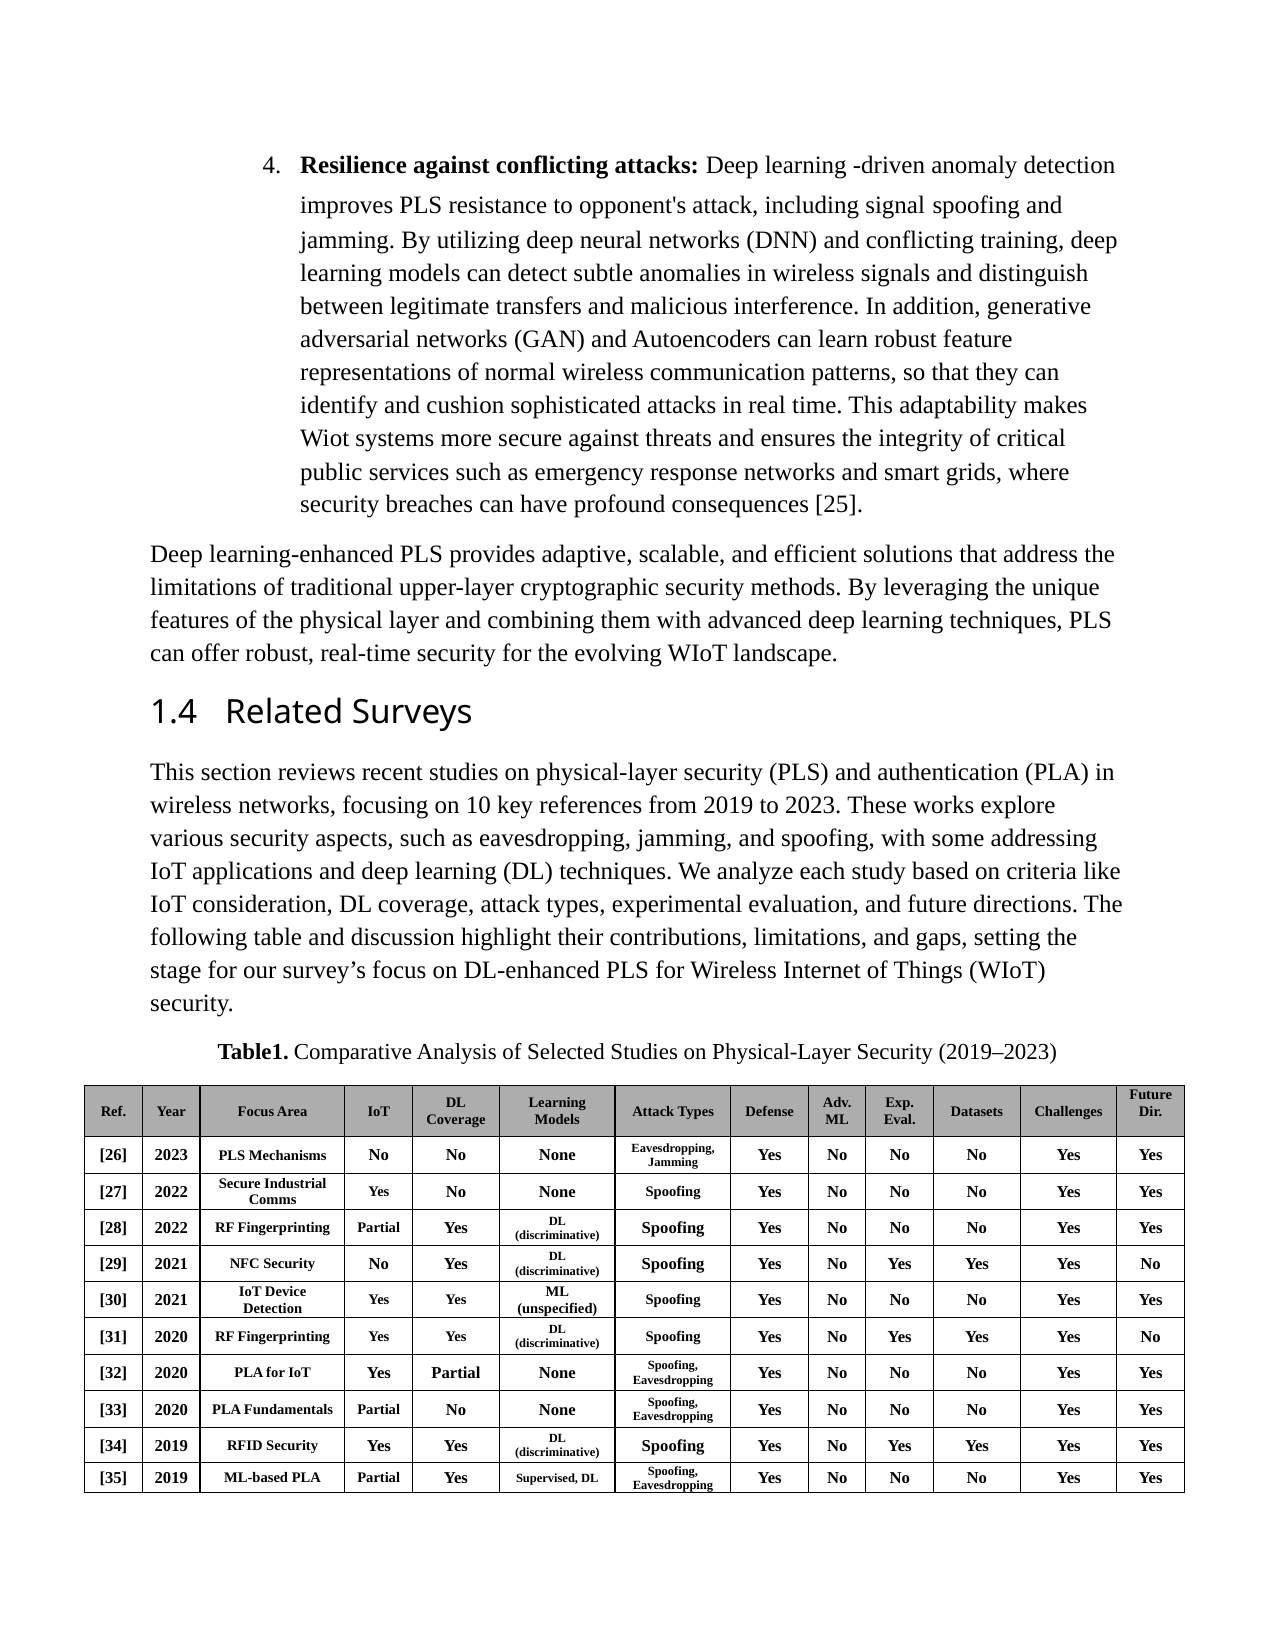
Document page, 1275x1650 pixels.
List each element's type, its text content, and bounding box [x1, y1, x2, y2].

table_cell No [1117, 1318, 1184, 1354]
table_cell Yes [934, 1318, 1020, 1354]
list Related Surveys [150, 688, 1125, 733]
table_header Learning Models [500, 1086, 614, 1136]
table_cell [33] [85, 1391, 142, 1427]
table_cell [26] [85, 1137, 142, 1172]
table_cell Partial [345, 1391, 412, 1427]
table_cell Yes [345, 1282, 412, 1317]
table_cell No [413, 1174, 499, 1209]
table_cell Yes [731, 1428, 808, 1462]
table_cell Yes [345, 1174, 412, 1209]
table_cell 2019 [143, 1428, 199, 1462]
table_cell Secure Industrial Comms [201, 1174, 344, 1209]
table_cell Yes [1117, 1463, 1184, 1492]
table_cell DL (discriminative) [500, 1210, 614, 1245]
table_cell No [809, 1210, 865, 1245]
table_cell No [866, 1391, 933, 1427]
table_cell [28] [85, 1210, 142, 1245]
table_cell No [809, 1174, 865, 1209]
table_cell Yes [413, 1318, 499, 1354]
table_cell No [809, 1318, 865, 1354]
table_cell 2023 [143, 1137, 199, 1172]
table_cell 2022 [143, 1174, 199, 1209]
table_cell No [809, 1137, 865, 1172]
table_cell Yes [413, 1282, 499, 1317]
table_cell No [934, 1391, 1020, 1427]
table_cell 2022 [143, 1210, 199, 1245]
table_cell Yes [1021, 1137, 1116, 1172]
table_header Ref. [85, 1086, 142, 1136]
table_cell NFC Security [201, 1246, 344, 1281]
table_cell Yes [413, 1463, 499, 1492]
table_cell None [500, 1355, 614, 1390]
table_cell [32] [85, 1355, 142, 1390]
table_cell RFID Security [201, 1428, 344, 1462]
table_cell Yes [1117, 1282, 1184, 1317]
table_cell Yes [1021, 1174, 1116, 1209]
table_cell Yes [731, 1391, 808, 1427]
table_header Defense [731, 1086, 808, 1136]
table_cell Yes [1021, 1210, 1116, 1245]
table_cell Yes [731, 1318, 808, 1354]
table_header Future Dir. [1117, 1086, 1184, 1136]
table_cell PLA for IoT [201, 1355, 344, 1390]
table_cell Yes [731, 1210, 808, 1245]
table_cell Spoofing [616, 1246, 730, 1281]
table_cell Yes [866, 1246, 933, 1281]
table_cell Yes [1021, 1391, 1116, 1427]
table_cell No [809, 1463, 865, 1492]
table_cell Spoofing, Eavesdropping [616, 1463, 730, 1492]
table_cell No [809, 1282, 865, 1317]
table_cell Spoofing, Eavesdropping [616, 1355, 730, 1390]
table_header Focus Area [201, 1086, 344, 1136]
table_cell No [809, 1391, 865, 1427]
table_header DL Coverage [413, 1086, 499, 1136]
table_header Exp. Eval. [866, 1086, 933, 1136]
table_cell [35] [85, 1463, 142, 1492]
table_cell None [500, 1391, 614, 1427]
table_cell [27] [85, 1174, 142, 1209]
table_cell No [934, 1355, 1020, 1390]
table_header Challenges [1021, 1086, 1116, 1136]
table_cell Yes [731, 1174, 808, 1209]
table_cell Spoofing [616, 1282, 730, 1317]
table_cell No [866, 1355, 933, 1390]
table_cell Yes [731, 1463, 808, 1492]
table_cell No [809, 1246, 865, 1281]
table_cell Yes [1021, 1318, 1116, 1354]
table_header IoT [345, 1086, 412, 1136]
table_cell No [1117, 1246, 1184, 1281]
table_cell Yes [731, 1246, 808, 1281]
table_cell Yes [1117, 1137, 1184, 1172]
table_cell PLA Fundamentals [201, 1391, 344, 1427]
table_cell [29] [85, 1246, 142, 1281]
table_cell Yes [866, 1428, 933, 1462]
table_header Attack Types [616, 1086, 730, 1136]
table_cell Spoofing [616, 1428, 730, 1462]
table_cell None [500, 1174, 614, 1209]
table_cell Yes [1117, 1174, 1184, 1209]
table_cell DL (discriminative) [500, 1246, 614, 1281]
table_cell Yes [1021, 1463, 1116, 1492]
table_cell Yes [413, 1210, 499, 1245]
table_cell None [500, 1137, 614, 1172]
table_cell 2019 [143, 1463, 199, 1492]
table_cell No [934, 1210, 1020, 1245]
table_cell RF Fingerprinting [201, 1318, 344, 1354]
table_cell DL (discriminative) [500, 1318, 614, 1354]
table_cell Eavesdropping, Jamming [616, 1137, 730, 1172]
table_cell Yes [731, 1355, 808, 1390]
table_cell No [934, 1137, 1020, 1172]
table_cell No [345, 1246, 412, 1281]
table_cell No [866, 1210, 933, 1245]
table_cell Spoofing [616, 1210, 730, 1245]
table_cell Yes [413, 1246, 499, 1281]
table_header Datasets [934, 1086, 1020, 1136]
table_cell 2020 [143, 1391, 199, 1427]
table_cell RF Fingerprinting [201, 1210, 344, 1245]
table_cell No [345, 1137, 412, 1172]
table_cell ML (unspecified) [500, 1282, 614, 1317]
table_cell [31] [85, 1318, 142, 1354]
table_cell Yes [1021, 1428, 1116, 1462]
table_cell Yes [731, 1137, 808, 1172]
table_cell 2021 [143, 1282, 199, 1317]
table_cell Yes [1117, 1355, 1184, 1390]
table_cell [30] [85, 1282, 142, 1317]
table_cell No [413, 1391, 499, 1427]
table_cell 2020 [143, 1318, 199, 1354]
table_cell ML-based PLA [201, 1463, 344, 1492]
table_cell Yes [413, 1428, 499, 1462]
table_cell Partial [413, 1355, 499, 1390]
table_cell Yes [934, 1246, 1020, 1281]
table_header Year [143, 1086, 199, 1136]
list Resilience against conflicting attacks: Deep learning -driven anomaly detection improves PLS resistance to opponent's attack, including signal spoofing and jamming. By utilizing deep neural networks (DNN) and conflicting training, deep learning models can detect subtle anomalies in wireless signals and distinguish between legitimate transfers and malicious interference. In addition, generative adversarial networks (GAN) and Autoencoders can learn robust feature representations of normal wireless communication patterns, so that they can identify and cushion sophisticated attacks in real time. This adaptability makes Wiot systems more secure against threats and ensures the integrity of critical public services such as emergency response networks and smart grids, where security breaches can have profound consequences [25]. [262, 150, 1125, 518]
table_cell Spoofing [616, 1318, 730, 1354]
table_cell No [866, 1137, 933, 1172]
text Deep learning-enhanced PLS provides adaptive, scalable, and efficient solutions that address the limitations of traditional upper-layer cryptographic security methods. By leveraging the unique features of the physical layer and combining them with advanced deep learning techniques, PLS can offer robust, real-time security for the evolving WIoT landscape. [150, 539, 1125, 667]
table_cell IoT Device Detection [201, 1282, 344, 1317]
table_cell Yes [1117, 1210, 1184, 1245]
table_cell No [866, 1282, 933, 1317]
table_cell No [866, 1174, 933, 1209]
table_cell Partial [345, 1463, 412, 1492]
table_cell DL (discriminative) [500, 1428, 614, 1462]
table_cell No [809, 1428, 865, 1462]
table_cell Yes [1117, 1391, 1184, 1427]
table_cell No [934, 1282, 1020, 1317]
table_cell [34] [85, 1428, 142, 1462]
table_cell Supervised, DL [500, 1463, 614, 1492]
table_cell 2021 [143, 1246, 199, 1281]
text This section reviews recent studies on physical-layer security (PLS) and authentication (PLA) in wireless networks, focusing on 10 key references from 2019 to 2023. These works explore various security aspects, such as eavesdropping, jamming, and spoofing, with some addressing IoT applications and deep learning (DL) techniques. We analyze each study based on criteria like IoT consideration, DL coverage, attack types, experimental evaluation, and future directions. The following table and discussion highlight their contributions, limitations, and gaps, setting the stage for our survey’s focus on DL-enhanced PLS for Wireless Internet of Things (WIoT) security. [150, 757, 1125, 1017]
table_cell Yes [345, 1318, 412, 1354]
table_cell Yes [731, 1282, 808, 1317]
table_cell 2020 [143, 1355, 199, 1390]
table_cell Yes [1021, 1355, 1116, 1390]
table_cell Yes [345, 1428, 412, 1462]
table_cell No [934, 1463, 1020, 1492]
table_cell Yes [1021, 1282, 1116, 1317]
table_cell Spoofing [616, 1174, 730, 1209]
table_cell No [934, 1174, 1020, 1209]
table_cell No [413, 1137, 499, 1172]
table_cell Yes [1021, 1246, 1116, 1281]
table_cell Yes [866, 1318, 933, 1354]
table_cell Yes [345, 1355, 412, 1390]
table_cell Spoofing, Eavesdropping [616, 1391, 730, 1427]
table_cell No [809, 1355, 865, 1390]
table_cell Yes [934, 1428, 1020, 1462]
table_header Adv. ML [809, 1086, 865, 1136]
table_cell No [866, 1463, 933, 1492]
table_cell Partial [345, 1210, 412, 1245]
table_cell PLS Mechanisms [201, 1137, 344, 1172]
text Table1. Comparative Analysis of Selected Studies on Physical-Layer Security (2019–2023) [150, 1038, 1125, 1064]
table_cell Yes [1117, 1428, 1184, 1462]
